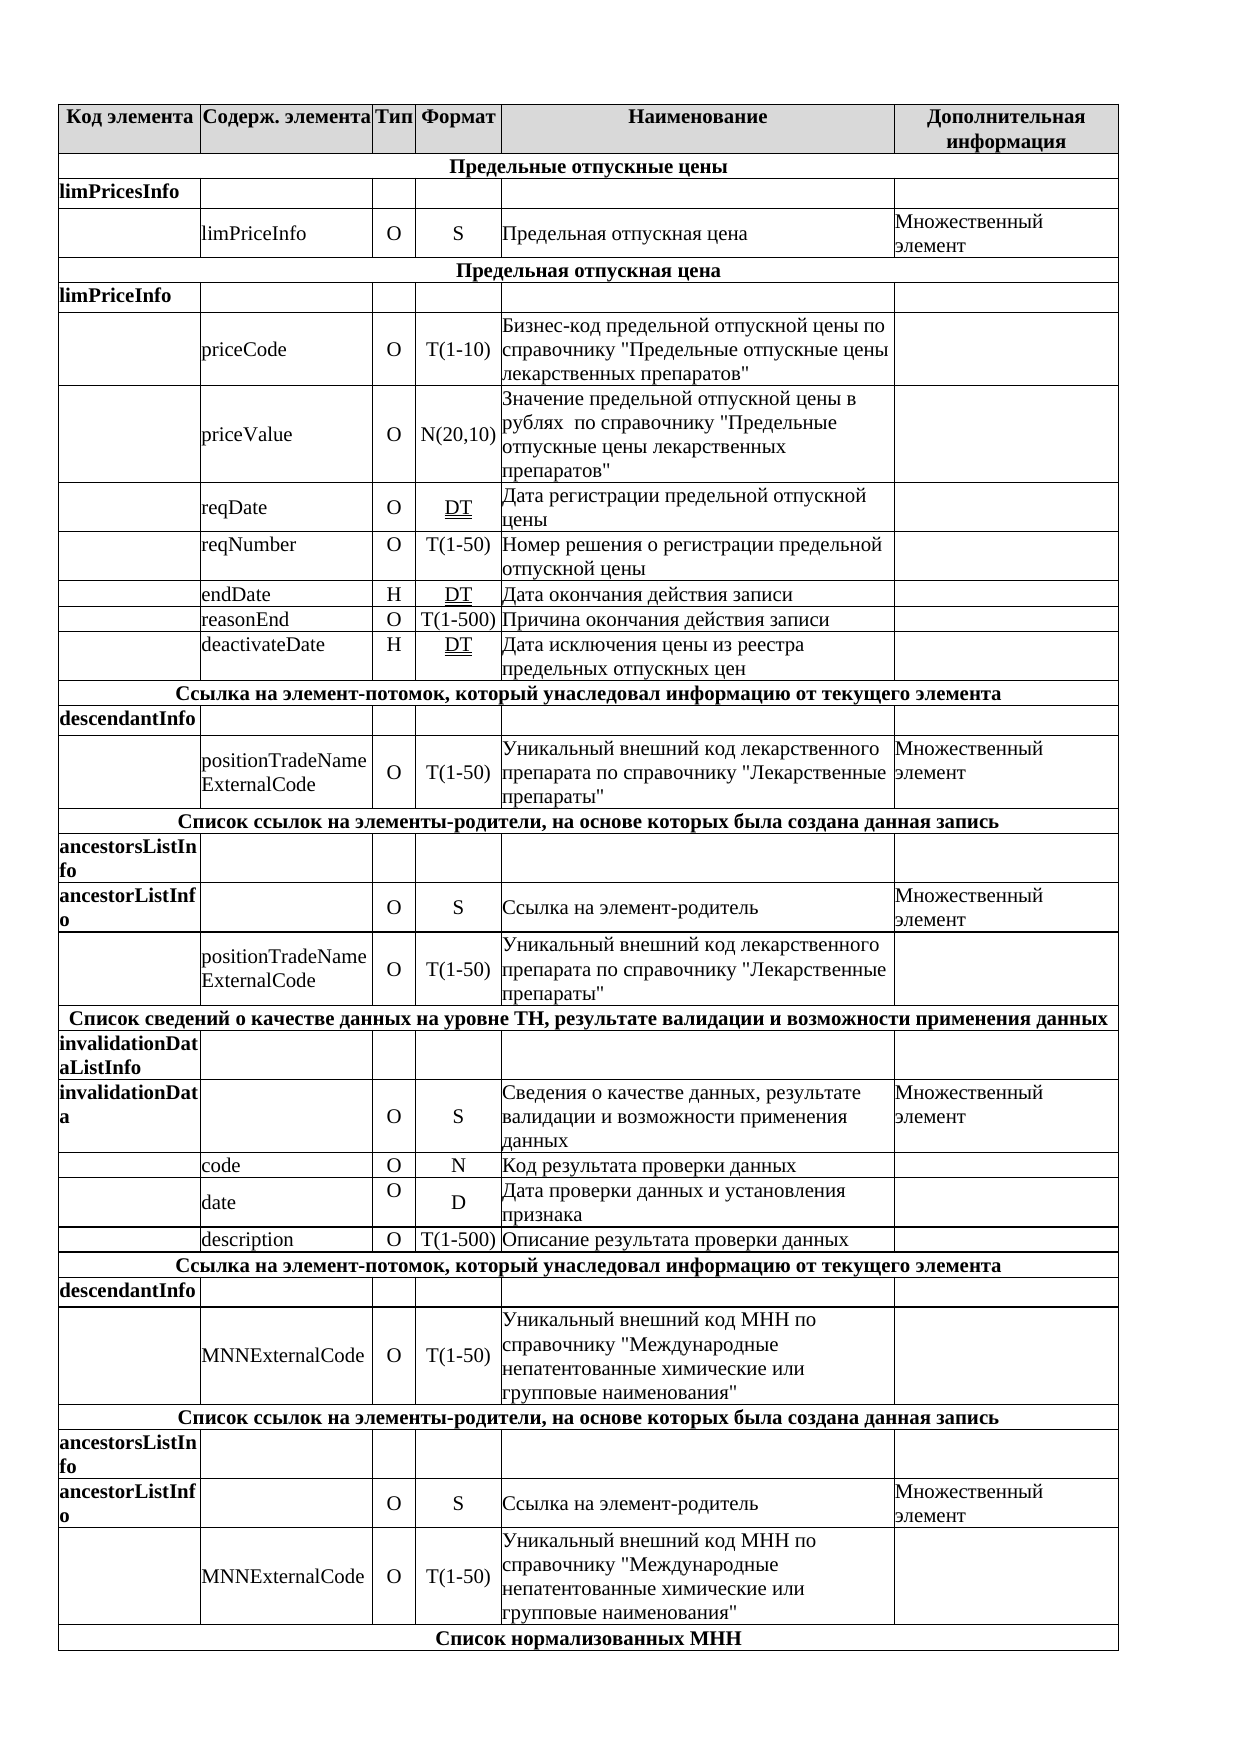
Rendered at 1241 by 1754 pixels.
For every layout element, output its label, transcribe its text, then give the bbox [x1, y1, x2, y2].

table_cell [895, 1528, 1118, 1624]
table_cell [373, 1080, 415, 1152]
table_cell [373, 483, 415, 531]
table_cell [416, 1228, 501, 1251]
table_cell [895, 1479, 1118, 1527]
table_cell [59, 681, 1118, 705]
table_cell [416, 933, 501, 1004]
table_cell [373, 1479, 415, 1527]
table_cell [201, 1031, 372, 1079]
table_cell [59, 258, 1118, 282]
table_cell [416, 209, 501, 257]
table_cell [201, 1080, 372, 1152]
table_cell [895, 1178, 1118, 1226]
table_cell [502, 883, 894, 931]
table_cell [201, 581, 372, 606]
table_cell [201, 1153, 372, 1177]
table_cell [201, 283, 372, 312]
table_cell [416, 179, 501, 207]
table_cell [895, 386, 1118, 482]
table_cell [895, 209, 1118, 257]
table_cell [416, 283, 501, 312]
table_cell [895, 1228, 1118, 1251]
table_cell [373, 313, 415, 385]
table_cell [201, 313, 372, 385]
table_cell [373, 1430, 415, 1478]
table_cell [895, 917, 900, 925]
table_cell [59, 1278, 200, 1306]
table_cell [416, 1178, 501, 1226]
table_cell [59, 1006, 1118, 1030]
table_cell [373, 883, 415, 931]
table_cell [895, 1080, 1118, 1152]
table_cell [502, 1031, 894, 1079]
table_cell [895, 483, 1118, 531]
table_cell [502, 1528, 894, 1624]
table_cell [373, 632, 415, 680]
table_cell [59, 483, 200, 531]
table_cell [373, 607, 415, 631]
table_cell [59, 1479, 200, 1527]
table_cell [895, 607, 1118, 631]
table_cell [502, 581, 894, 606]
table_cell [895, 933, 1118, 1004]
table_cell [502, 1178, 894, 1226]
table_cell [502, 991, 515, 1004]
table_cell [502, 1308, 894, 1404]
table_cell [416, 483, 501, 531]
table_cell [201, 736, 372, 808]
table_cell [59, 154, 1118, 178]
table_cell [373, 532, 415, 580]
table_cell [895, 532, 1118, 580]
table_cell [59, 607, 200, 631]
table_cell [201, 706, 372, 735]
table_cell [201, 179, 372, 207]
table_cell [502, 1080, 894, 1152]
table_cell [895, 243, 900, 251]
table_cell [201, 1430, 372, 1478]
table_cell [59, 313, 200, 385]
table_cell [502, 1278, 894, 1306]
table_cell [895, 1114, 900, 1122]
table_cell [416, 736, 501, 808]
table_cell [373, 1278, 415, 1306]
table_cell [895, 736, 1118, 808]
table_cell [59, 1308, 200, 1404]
table_header Код элемента [59, 105, 200, 153]
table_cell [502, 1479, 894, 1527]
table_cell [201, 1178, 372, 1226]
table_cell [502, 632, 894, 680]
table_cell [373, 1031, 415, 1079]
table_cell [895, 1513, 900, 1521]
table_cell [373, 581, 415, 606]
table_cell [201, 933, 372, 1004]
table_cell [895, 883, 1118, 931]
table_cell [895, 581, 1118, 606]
table_header Тип [373, 105, 415, 153]
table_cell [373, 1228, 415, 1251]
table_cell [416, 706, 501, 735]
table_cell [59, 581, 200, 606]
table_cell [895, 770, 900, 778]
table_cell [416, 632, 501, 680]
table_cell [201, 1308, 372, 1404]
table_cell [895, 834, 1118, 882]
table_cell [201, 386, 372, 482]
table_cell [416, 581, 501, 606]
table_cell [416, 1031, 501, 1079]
table_header Содерж. элемента [201, 105, 372, 153]
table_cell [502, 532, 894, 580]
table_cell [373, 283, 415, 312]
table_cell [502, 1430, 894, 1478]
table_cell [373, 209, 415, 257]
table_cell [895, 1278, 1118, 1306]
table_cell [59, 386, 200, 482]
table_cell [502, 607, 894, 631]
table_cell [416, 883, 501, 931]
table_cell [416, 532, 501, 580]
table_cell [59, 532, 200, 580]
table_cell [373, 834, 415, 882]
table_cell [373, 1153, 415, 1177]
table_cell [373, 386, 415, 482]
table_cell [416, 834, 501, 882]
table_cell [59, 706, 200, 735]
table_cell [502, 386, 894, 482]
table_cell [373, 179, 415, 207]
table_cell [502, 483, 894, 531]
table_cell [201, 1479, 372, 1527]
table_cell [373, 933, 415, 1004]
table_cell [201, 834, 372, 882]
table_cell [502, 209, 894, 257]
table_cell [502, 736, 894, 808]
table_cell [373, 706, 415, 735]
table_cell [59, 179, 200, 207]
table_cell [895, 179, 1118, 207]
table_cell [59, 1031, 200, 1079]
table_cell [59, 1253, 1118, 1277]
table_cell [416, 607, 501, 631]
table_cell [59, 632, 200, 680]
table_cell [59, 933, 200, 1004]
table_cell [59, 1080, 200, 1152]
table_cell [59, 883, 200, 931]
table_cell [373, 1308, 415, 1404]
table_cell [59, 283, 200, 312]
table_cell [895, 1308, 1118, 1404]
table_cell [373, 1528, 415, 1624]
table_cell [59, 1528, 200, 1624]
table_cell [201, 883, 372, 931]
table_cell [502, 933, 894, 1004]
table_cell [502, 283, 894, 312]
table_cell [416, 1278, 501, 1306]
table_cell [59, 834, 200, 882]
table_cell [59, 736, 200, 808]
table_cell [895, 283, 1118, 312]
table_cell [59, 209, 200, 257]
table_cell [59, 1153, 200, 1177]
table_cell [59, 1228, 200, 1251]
table_header Дополнительная информация [895, 105, 1118, 153]
table_header Формат [416, 105, 501, 153]
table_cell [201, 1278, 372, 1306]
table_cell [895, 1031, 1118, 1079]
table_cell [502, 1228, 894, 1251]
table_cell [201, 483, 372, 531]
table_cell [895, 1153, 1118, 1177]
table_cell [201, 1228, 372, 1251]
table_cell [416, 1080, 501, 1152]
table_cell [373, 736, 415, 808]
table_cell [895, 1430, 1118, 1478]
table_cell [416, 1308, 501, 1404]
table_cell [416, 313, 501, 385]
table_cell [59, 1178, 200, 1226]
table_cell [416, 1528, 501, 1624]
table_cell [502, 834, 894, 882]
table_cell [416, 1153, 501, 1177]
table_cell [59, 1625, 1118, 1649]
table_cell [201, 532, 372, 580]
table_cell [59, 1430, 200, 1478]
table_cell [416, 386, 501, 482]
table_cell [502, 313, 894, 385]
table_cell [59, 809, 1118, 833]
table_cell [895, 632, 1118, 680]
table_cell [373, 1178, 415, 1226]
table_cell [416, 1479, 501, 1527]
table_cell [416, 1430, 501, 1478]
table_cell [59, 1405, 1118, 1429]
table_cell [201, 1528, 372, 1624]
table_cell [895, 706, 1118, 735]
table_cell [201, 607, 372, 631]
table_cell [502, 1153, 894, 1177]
table_header Наименование [502, 105, 894, 153]
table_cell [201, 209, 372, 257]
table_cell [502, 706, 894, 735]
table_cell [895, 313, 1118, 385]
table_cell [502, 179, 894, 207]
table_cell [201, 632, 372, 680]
